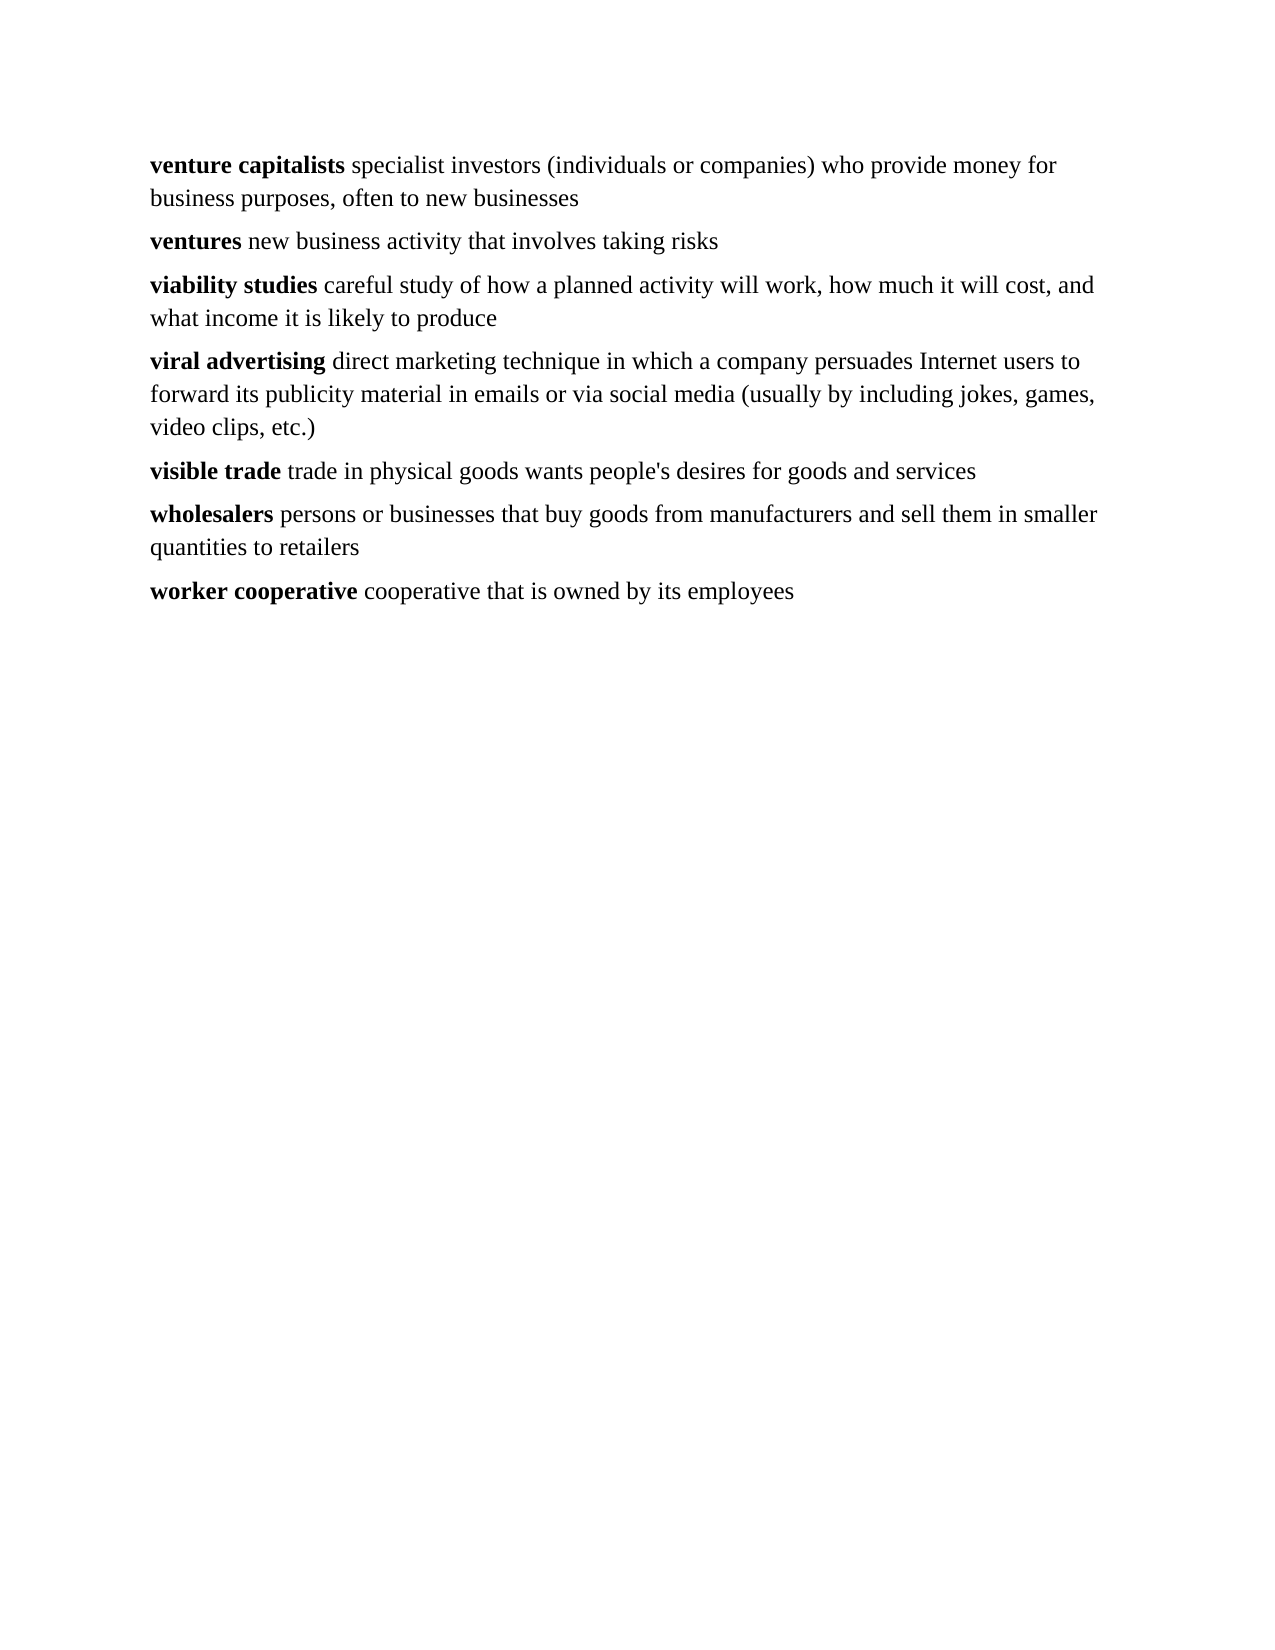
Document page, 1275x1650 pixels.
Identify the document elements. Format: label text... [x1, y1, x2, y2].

text worker cooperative cooperative that is owned by its employees [150, 576, 1125, 604]
text wholesalers persons or businesses that buy goods from manufacturers and sell them in smaller quantities to retailers [150, 499, 1125, 561]
text visible trade trade in physical goods wants people's desires for goods and services [150, 456, 1125, 484]
text viability studies careful study of how a planned activity will work, how much it will cost, and what income it is likely to produce [150, 270, 1125, 332]
text viral advertising direct marketing technique in which a company persuades Internet users to forward its publicity material in emails or via social media (usually by including jokes, games, video clips, etc.) [150, 346, 1125, 441]
text ventures new business activity that involves taking risks [150, 226, 1125, 255]
text venture capitalists specialist investors (individuals or companies) who provide money for business purposes, often to new businesses [150, 150, 1125, 212]
